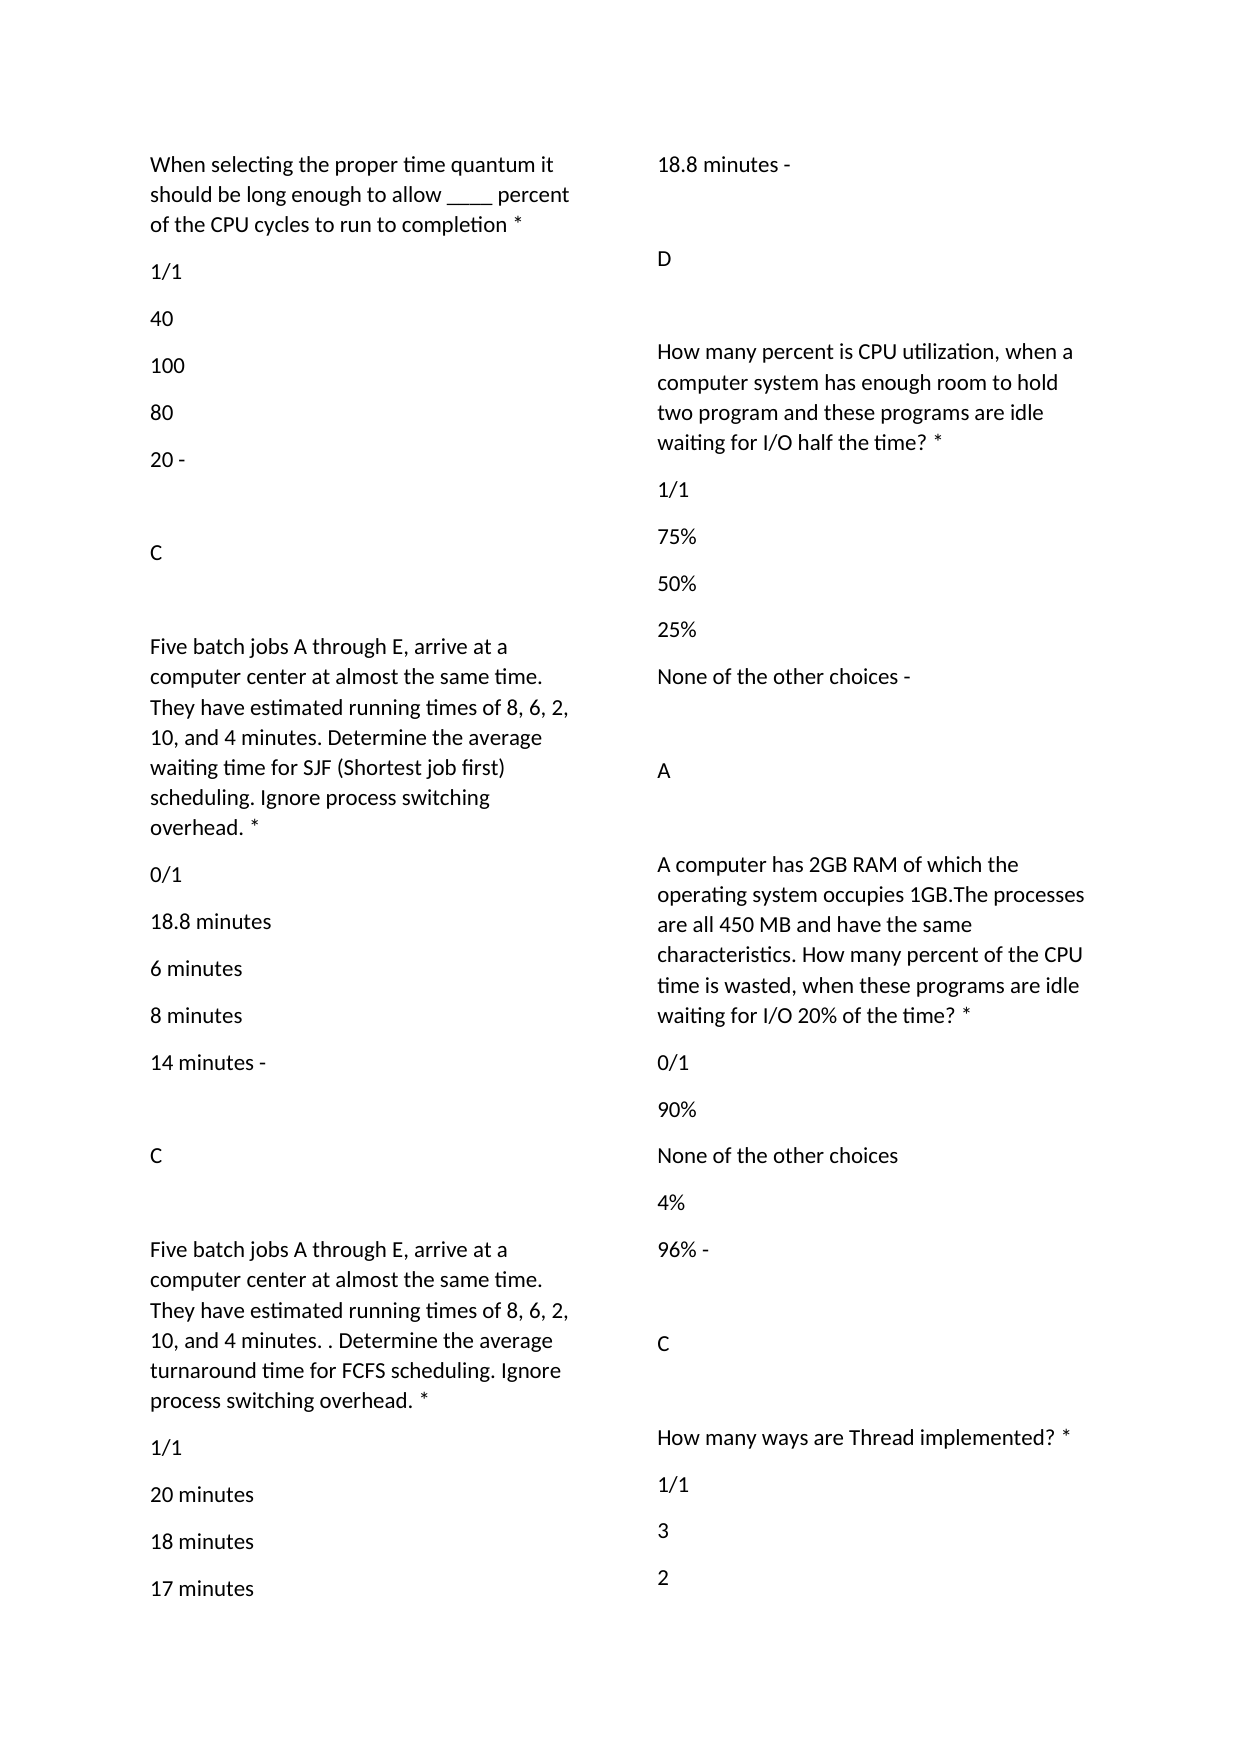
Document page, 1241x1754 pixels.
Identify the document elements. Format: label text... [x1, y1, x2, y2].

text 8 minutes [150, 1001, 583, 1029]
text 0/1 [657, 1048, 1090, 1076]
text 4% [657, 1188, 1090, 1217]
text 3 [657, 1517, 1090, 1545]
text 1/1 [657, 1470, 1090, 1498]
text 20 minutes [150, 1480, 583, 1508]
text 18.8 minutes [150, 907, 583, 935]
text 90% [657, 1095, 1090, 1123]
text None of the other choices [657, 1142, 1090, 1170]
text C [150, 1142, 583, 1170]
text How many percent is CPU utilization, when a computer system has enough room to hold two program and these programs are idle waiting for I/O half the time? * [657, 337, 1090, 456]
text D [657, 244, 1090, 272]
text 25% [657, 616, 1090, 644]
text 40 [150, 304, 583, 332]
text 50% [657, 569, 1090, 597]
text 96% - [657, 1235, 1090, 1263]
text 100 [150, 351, 583, 379]
text 2 [657, 1563, 1090, 1592]
text 1/1 [150, 1433, 583, 1461]
text 14 minutes - [150, 1048, 583, 1076]
text 80 [150, 398, 583, 426]
text 1/1 [657, 475, 1090, 503]
text 6 minutes [150, 954, 583, 982]
text 17 minutes [150, 1574, 583, 1602]
text C [150, 538, 583, 567]
text Five batch jobs A through E, arrive at a computer center at almost the same time. They have estimated running times of 8, 6, 2, 10, and 4 minutes. Determine the average waiting time for SJF (Shortest job first) scheduling. Ignore process switching overhead. * [150, 632, 583, 842]
text 75% [657, 522, 1090, 550]
text Five batch jobs A through E, arrive at a computer center at almost the same time. They have estimated running times of 8, 6, 2, 10, and 4 minutes. . Determine the average turnaround time for FCFS scheduling. Ignore process switching overhead. * [150, 1235, 583, 1414]
text 18 minutes [150, 1527, 583, 1555]
text 1/1 [150, 257, 583, 285]
text When selecting the proper time quantum it should be long enough to allow ____ percent of the CPU cycles to run to completion * [150, 150, 583, 238]
text A [657, 756, 1090, 784]
text A computer has 2GB RAM of which the operating system occupies 1GB.The processes are all 450 MB and have the same characteristics. How many percent of the CPU time is wasted, when these programs are idle waiting for I/O 20% of the time? * [657, 850, 1090, 1029]
text 0/1 [150, 860, 583, 888]
text C [657, 1329, 1090, 1357]
text None of the other choices - [657, 662, 1090, 691]
text 20 - [150, 445, 583, 473]
text How many ways are Thread implemented? * [657, 1423, 1090, 1451]
text 18.8 minutes - [657, 150, 1090, 178]
